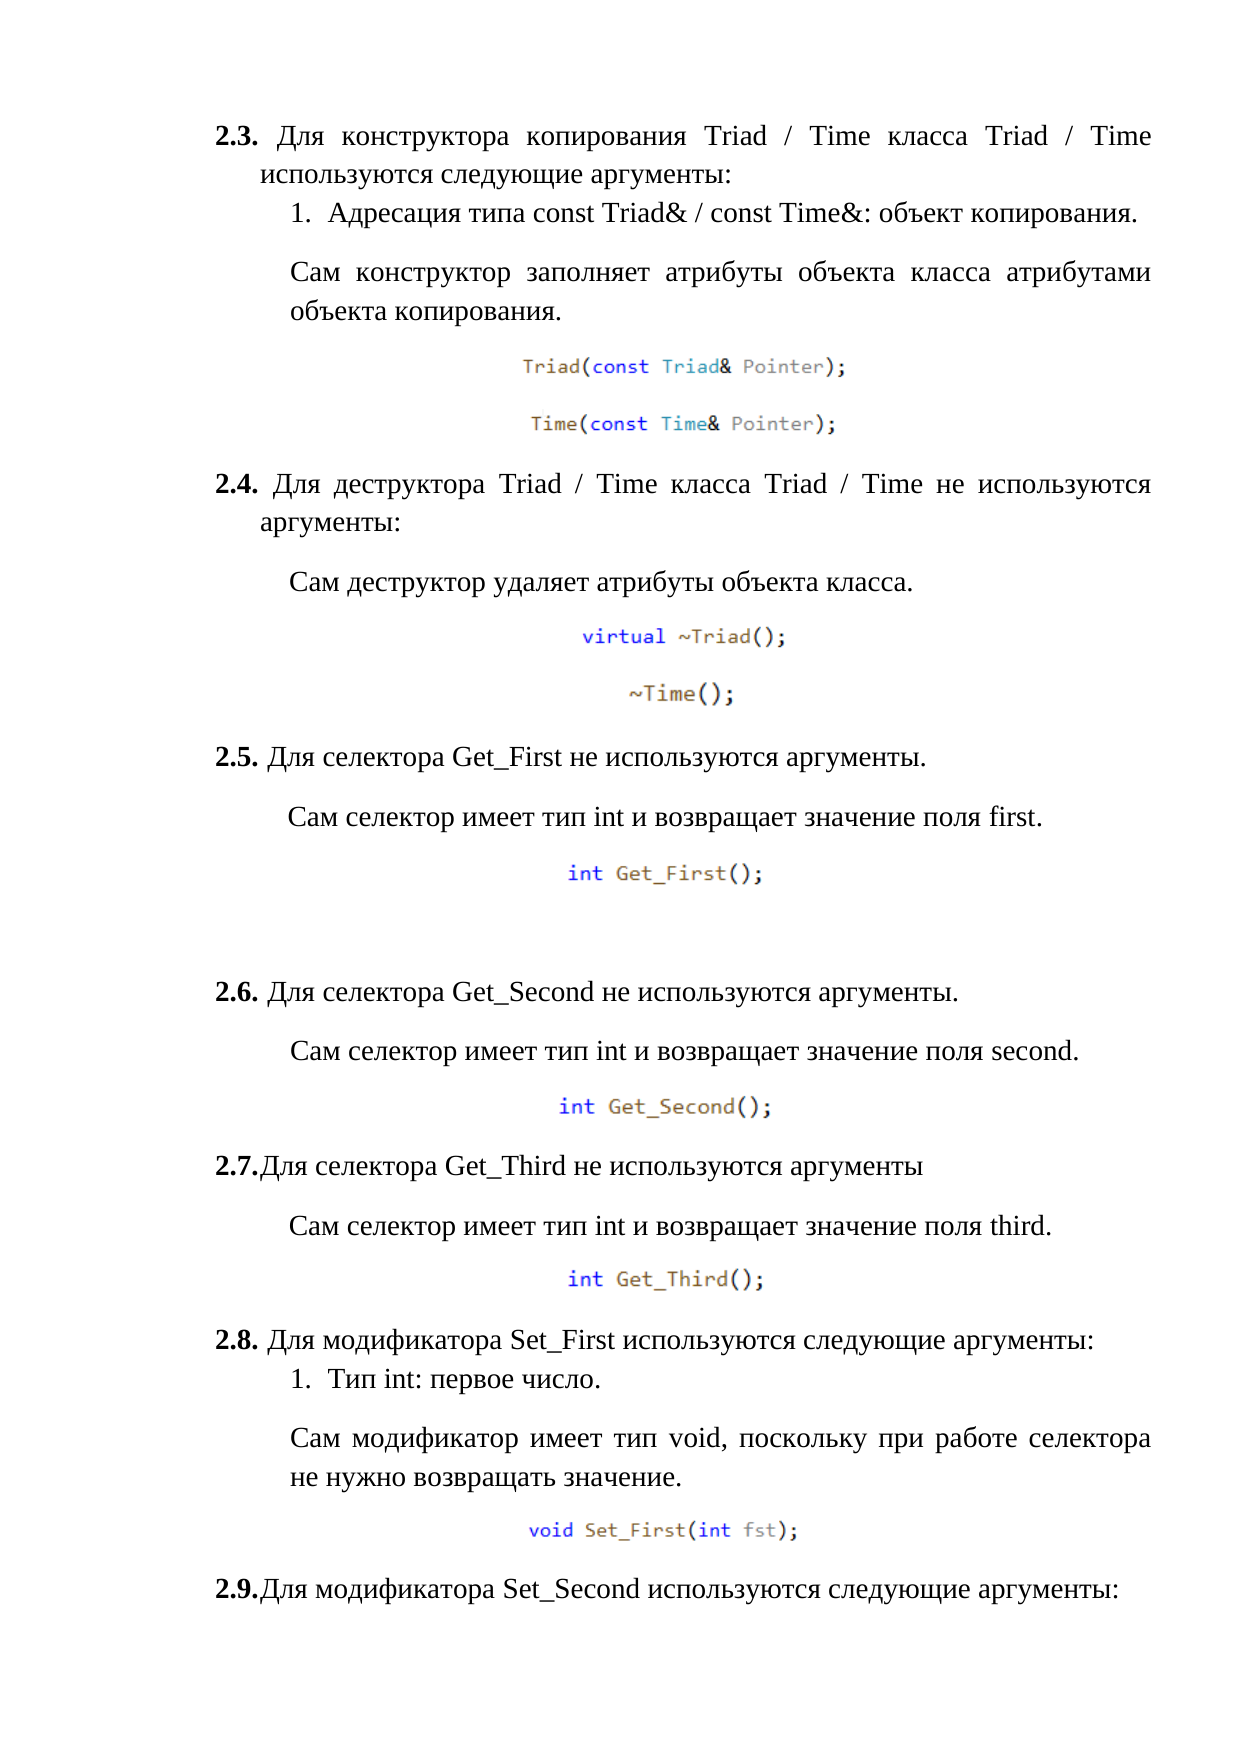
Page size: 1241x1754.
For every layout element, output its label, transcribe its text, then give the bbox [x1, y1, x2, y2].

list Для селектора Get_First не используются аргументы. [215, 739, 1152, 773]
picture [528, 409, 839, 441]
picture [517, 352, 850, 385]
picture [578, 623, 789, 654]
picture [527, 1518, 802, 1546]
picture [554, 1092, 775, 1124]
text Сам селектор имеет тип int и возвращает значение поля second. [290, 1033, 1152, 1067]
list Адресация типа const Triad& / const Time&: объект копирования. [290, 195, 1152, 229]
picture [563, 858, 765, 890]
text Сам селектор имеет тип int и возвращает значение поля third. [288, 1208, 1152, 1241]
picture [625, 679, 741, 715]
list Для деструктора Triad / Time класса Triad / Time не используются аргументы: [215, 466, 1152, 538]
list Тип int: первое число. [290, 1361, 1152, 1394]
text Сам конструктор заполняет атрибуты объекта класса атрибутами объекта копирования. [290, 254, 1152, 327]
list Для конструктора копирования Triad / Time класса Triad / Time используются следующие аргументы: [215, 118, 1152, 190]
list Для селектора Get_Second не используются аргументы. [215, 974, 1152, 1007]
picture [563, 1267, 765, 1298]
list Для модификатора Set_Second используются следующие аргументы: [215, 1571, 1152, 1604]
text Сам деструктор удаляет атрибуты объекта класса. [260, 564, 1152, 597]
text Сам селектор имеет тип int и возвращает значение поля first. [287, 799, 1152, 832]
text Сам модификатор имеет тип void, поскольку при работе селектора не нужно возвращать значение. [290, 1420, 1152, 1492]
list Для селектора Get_Third не используются аргументы [215, 1148, 1152, 1182]
list Для модификатора Set_First используются следующие аргументы: [215, 1322, 1152, 1356]
